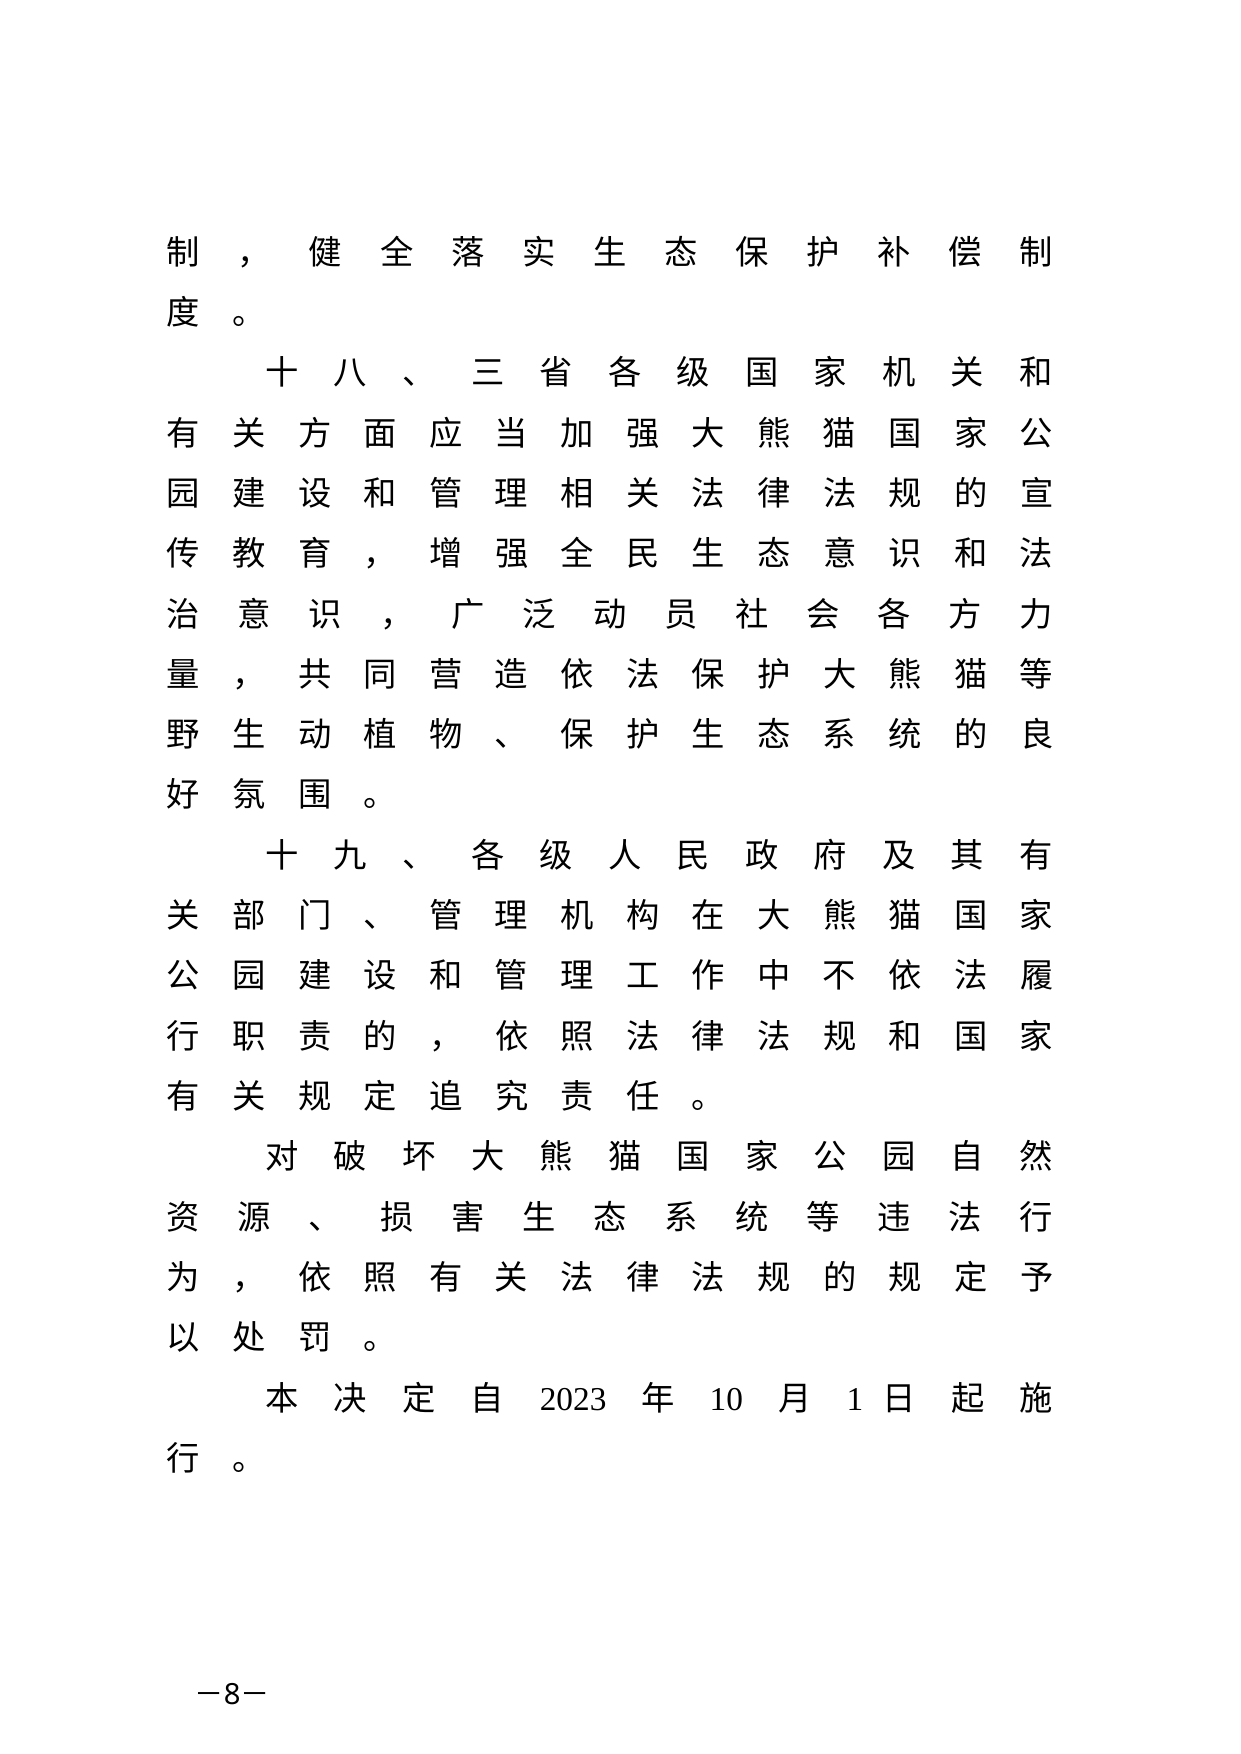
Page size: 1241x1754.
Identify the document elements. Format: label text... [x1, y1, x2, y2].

text 对破坏大熊猫国家公园自然资源、损害生态系统等违法行为，依照有关法律法规的规定予以处罚。 [167, 1124, 1085, 1365]
text 十九、各级人民政府及其有关部门、管理机构在大熊猫国家公园建设和管理工作中不依法履行职责的，依照法律法规和国家有关规定追究责任。 [167, 822, 1085, 1124]
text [167, 219, 1085, 340]
text 本决定自2023年10月1日起施行。 [167, 1365, 1085, 1486]
text 十八、三省各级国家机关和有关方面应当加强大熊猫国家公园建设和管理相关法律法规的宣传教育，增强全民生态意识和法治意识，广泛动员社会各方力量，共同营造依法保护大熊猫等野生动植物、保护生态系统的良好氛围。 [167, 340, 1085, 822]
